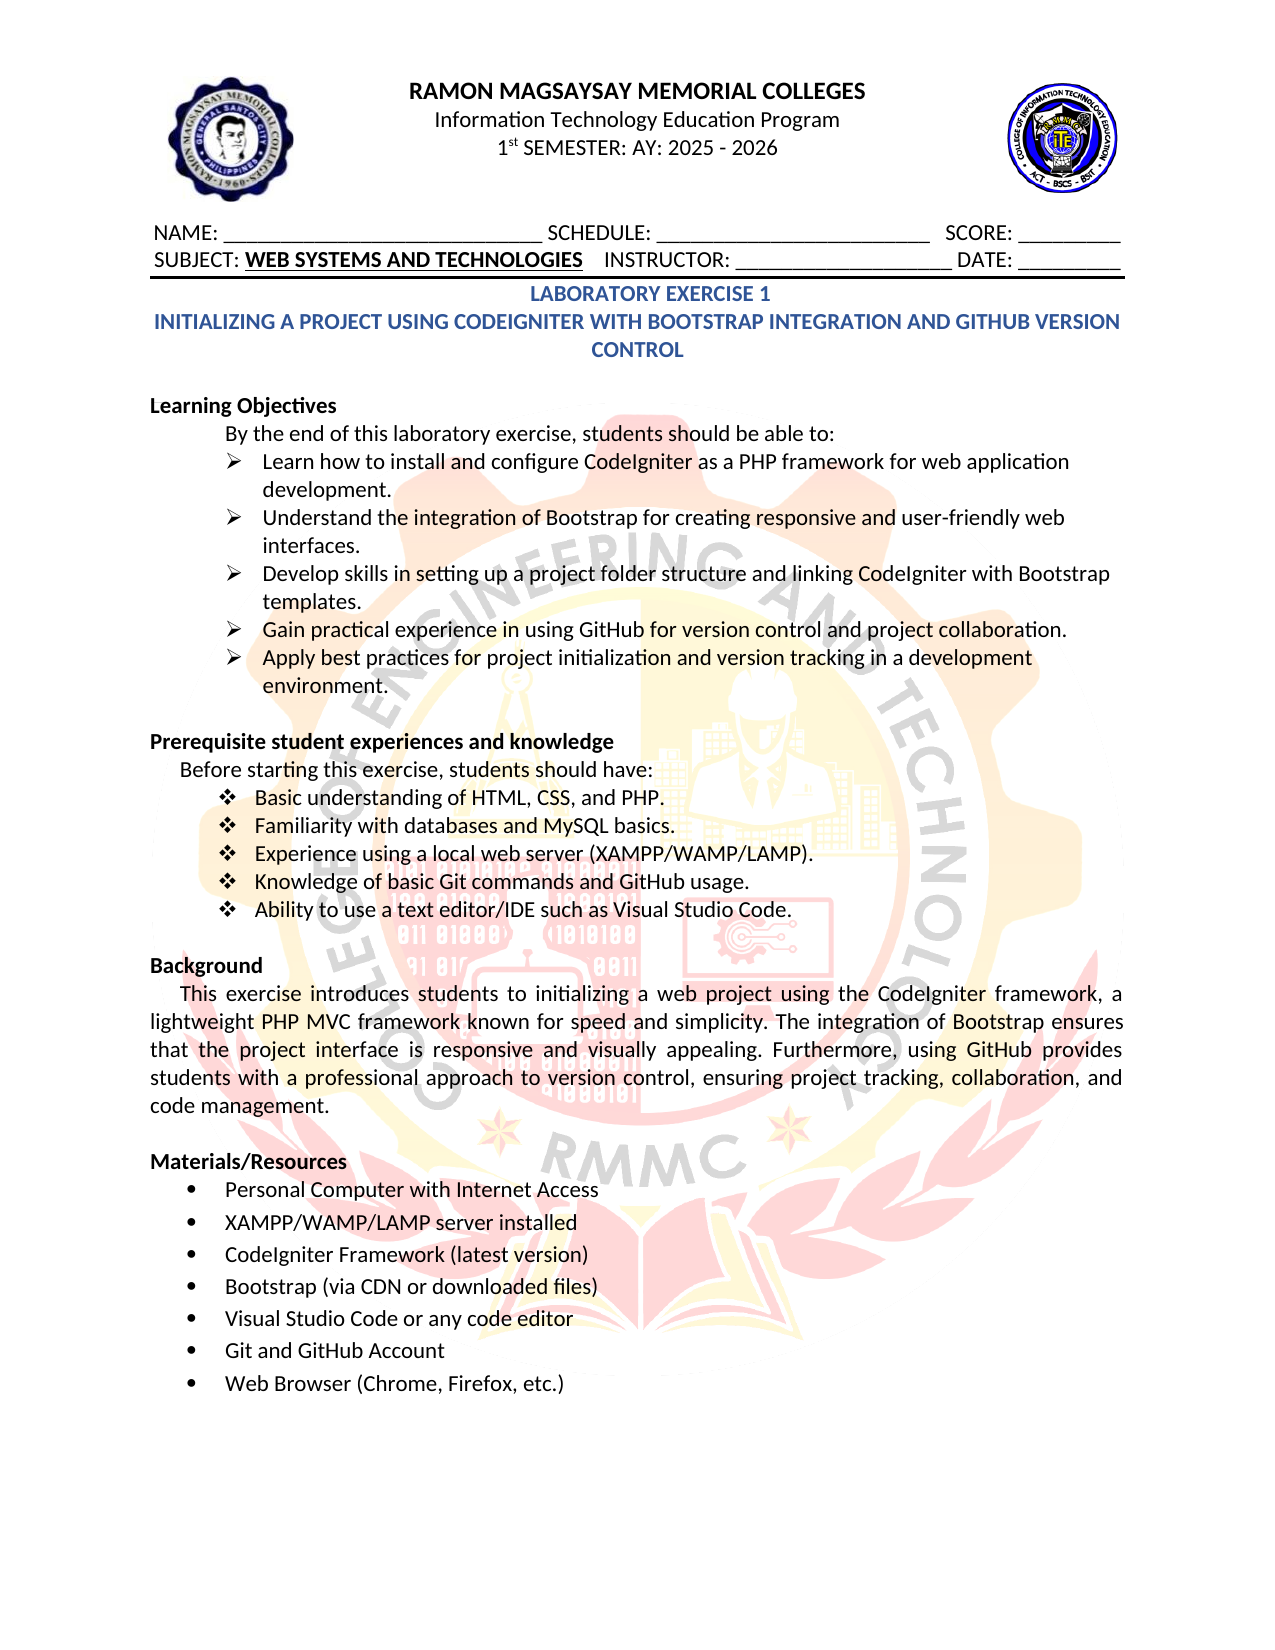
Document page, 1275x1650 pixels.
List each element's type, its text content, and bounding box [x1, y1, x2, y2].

list XAMPP/WAMP/LAMP server installed [187, 1208, 1125, 1236]
list Basic understanding of HTML, CSS, and PHP. [217, 783, 1125, 811]
text Before starting this exercise, students should have: [150, 755, 1125, 783]
list Apply best practices for project initialization and version tracking in a development environment. [225, 643, 1125, 699]
text Materials/Resources [150, 1147, 1125, 1176]
list Familiarity with databases and MySQL basics. [217, 811, 1125, 839]
list Git and GitHub Account [187, 1336, 1125, 1364]
list Gain practical experience in using GitHub for version control and project collaboration. [225, 615, 1125, 643]
list Experience using a local web server (XAMPP/WAMP/LAMP). [217, 839, 1125, 867]
list Develop skills in setting up a project folder structure and linking CodeIgniter with Bootstrap templates. [225, 559, 1125, 615]
list Visual Studio Code or any code editor [187, 1304, 1125, 1332]
list Personal Computer with Internet Access [187, 1176, 1125, 1203]
list Bootstrap (via CDN or downloaded files) [187, 1272, 1125, 1300]
text Prerequisite student experiences and knowledge [150, 727, 1125, 755]
list Ability to use a text editor/IDE such as Visual Studio Code. [217, 895, 1125, 923]
text Background [150, 951, 1125, 979]
text By the end of this laboratory exercise, students should be able to: [150, 419, 1125, 447]
picture [1000, 76, 1125, 202]
list Understand the integration of Bootstrap for creating responsive and user-friendly web interfaces. [225, 503, 1125, 559]
list CodeIgniter Framework (latest version) [187, 1240, 1125, 1268]
list Learn how to install and configure CodeIgniter as a PHP framework for web application development. [225, 447, 1125, 503]
subtitle LABORATORY EXERCISE 1 [150, 279, 1125, 307]
text This exercise introduces students to initializing a web project using the CodeIgniter framework, a lightweight PHP MVC framework known for speed and simplicity. The integration of Bootstrap ensures that the project interface is responsive and visually appealing. Furthermore, using GitHub provides students with a professional approach to version control, ensuring project tracking, collaboration, and code management. [150, 979, 1125, 1119]
picture [167, 76, 294, 202]
subtitle INITIALIZING A PROJECT USING CODEIGNITER WITH BOOTSTRAP INTEGRATION AND GITHUB VERSION CONTROL [150, 307, 1125, 363]
list Web Browser (Chrome, Firefox, etc.) [187, 1369, 1125, 1397]
text Learning Objectives [150, 391, 1125, 419]
list Knowledge of basic Git commands and GitHub usage. [217, 867, 1125, 895]
